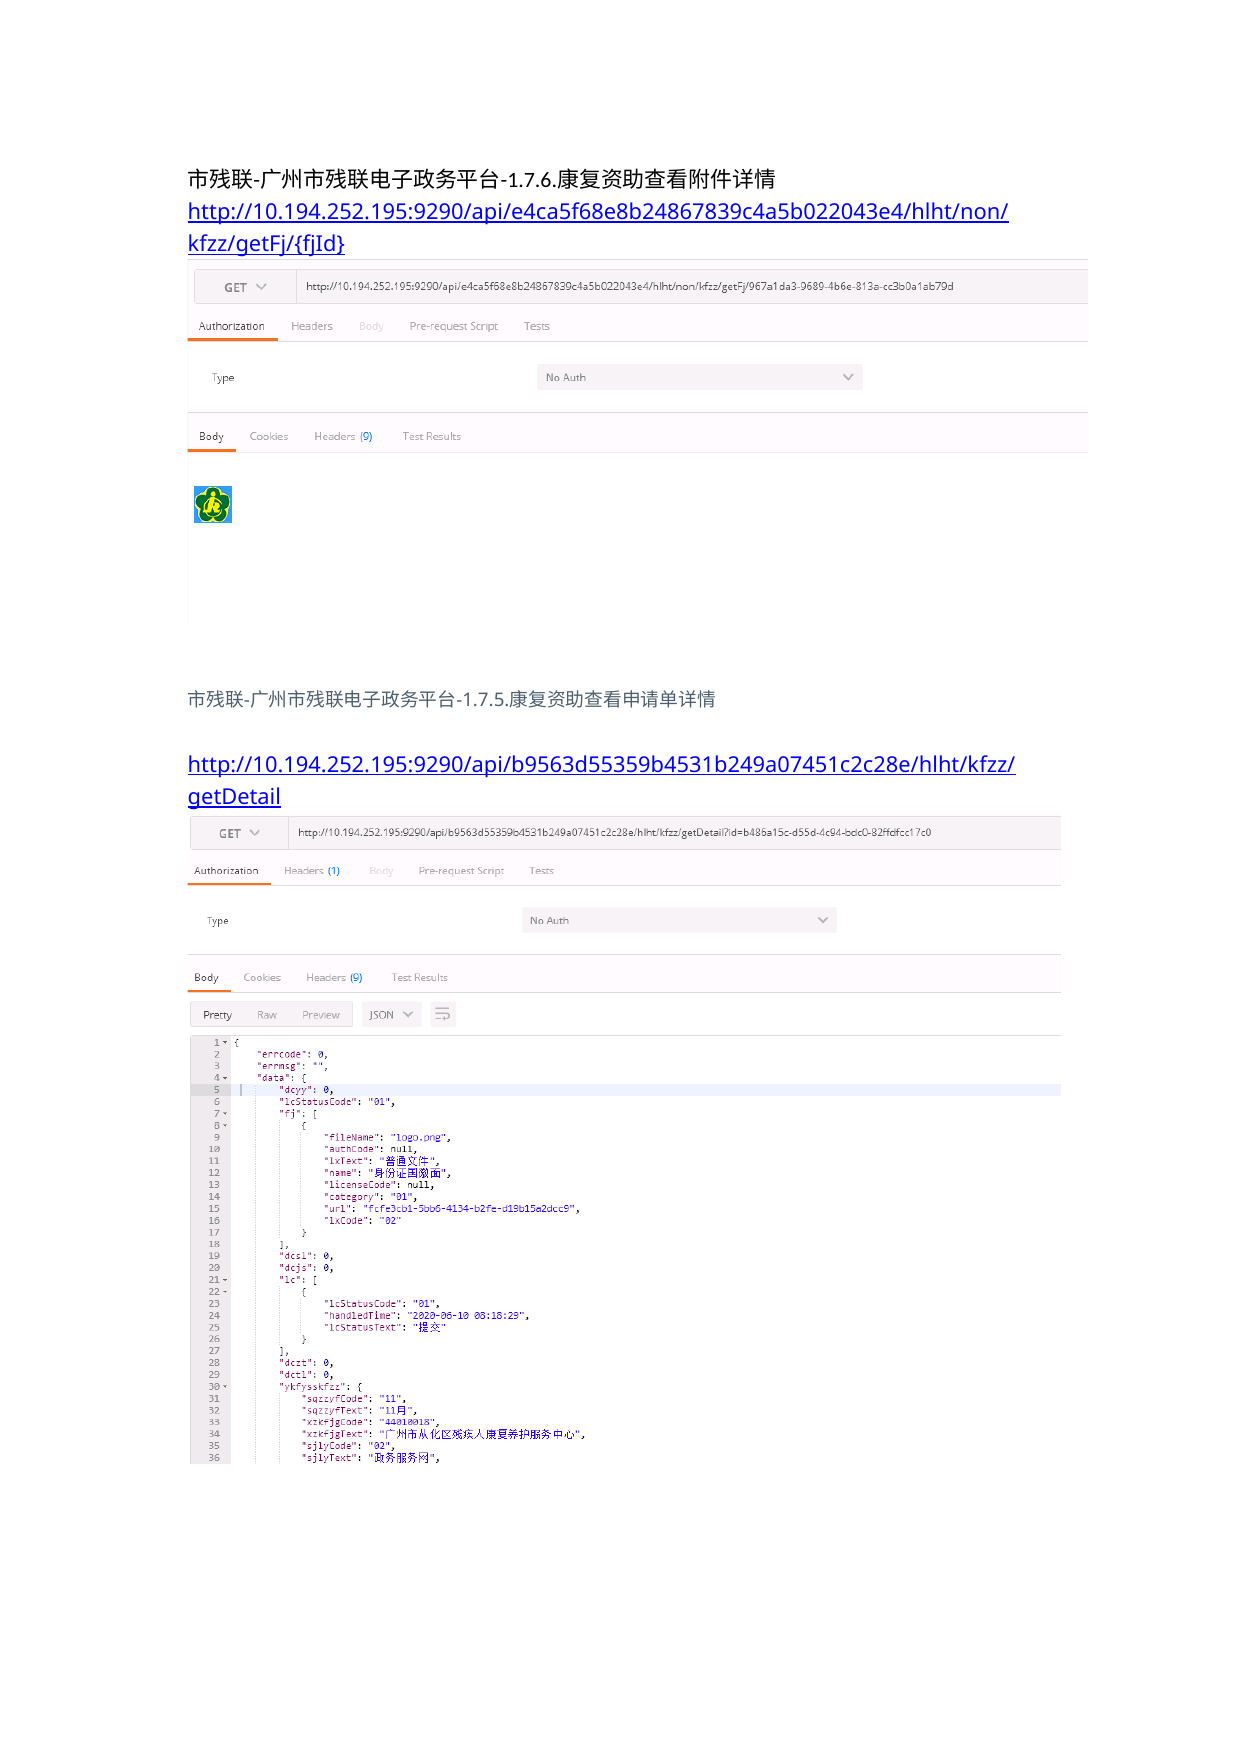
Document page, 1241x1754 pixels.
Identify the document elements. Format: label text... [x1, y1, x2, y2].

picture [187, 259, 1088, 624]
text http://10.194.252.195:9290/api/e4ca5f68e8b24867839c4a5b022043e4/hlht/non/kfzz/getFj/{fjId} [187, 194, 1053, 259]
text http://10.194.252.195:9290/api/b9563d55359b4531b249a07451c2c28e/hlht/kfzz/getDetail [187, 747, 1053, 812]
text 市残联-广州市残联电子政务平台-1.7.6.康复资助查看附件详情 [187, 162, 1053, 194]
picture [187, 812, 1061, 1464]
text 市残联-广州市残联电子政务平台-1.7.5.康复资助查看申请单详情 [187, 649, 1053, 714]
